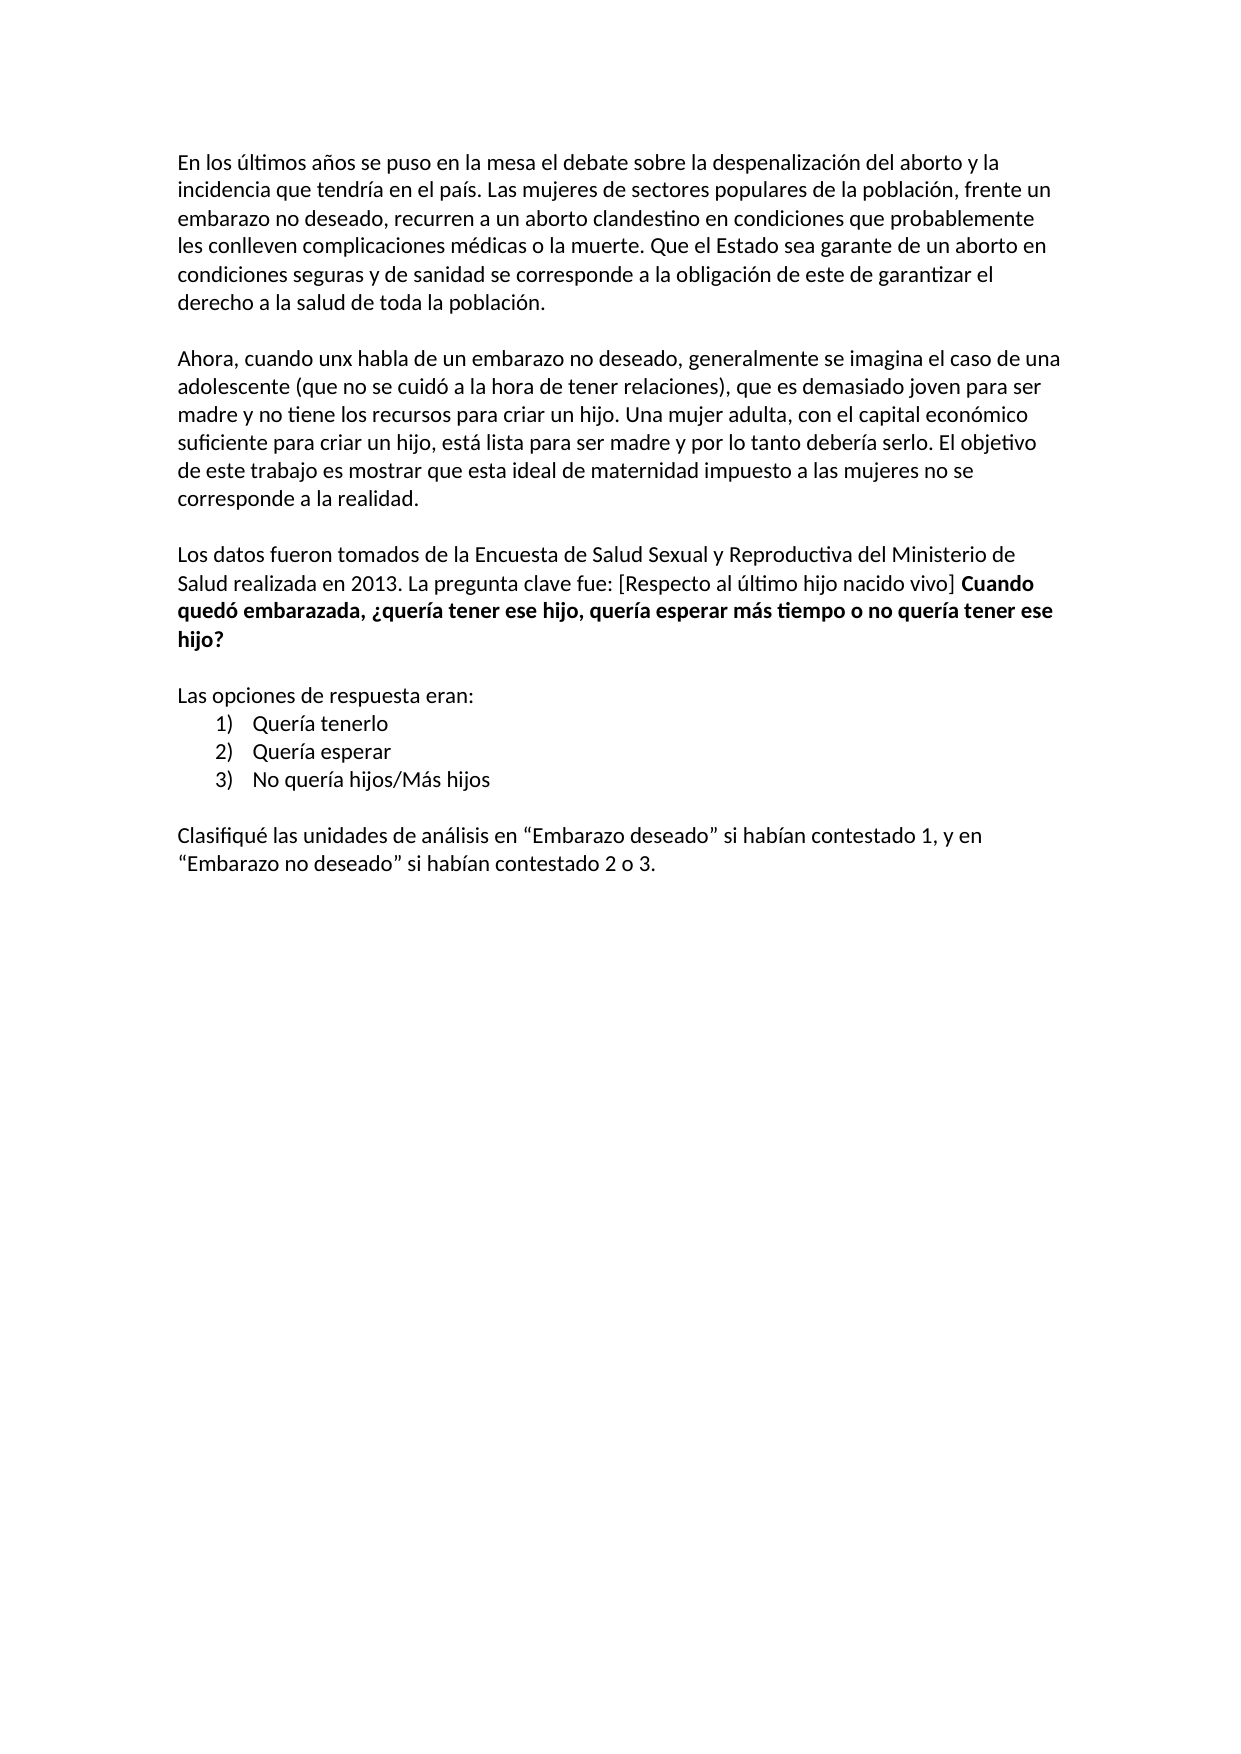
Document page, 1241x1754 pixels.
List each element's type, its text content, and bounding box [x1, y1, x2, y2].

text Clasifiqué las unidades de análisis en “Embarazo deseado” si habían contestado 1, y en “Embarazo no deseado” si habían contestado 2 o 3. [177, 821, 1063, 877]
text Los datos fueron tomados de la Encuesta de Salud Sexual y Reproductiva del Ministerio de Salud realizada en 2013. La pregunta clave fue: [Respecto al último hijo nacido vivo] Cuando quedó embarazada, ¿quería tener ese hijo, quería esperar más tiempo o no quería tener ese hijo? [177, 541, 1063, 653]
list Quería esperar [215, 737, 1063, 765]
text Ahora, cuando unx habla de un embarazo no deseado, generalmente se imagina el caso de una adolescente (que no se cuidó a la hora de tener relaciones), que es demasiado joven para ser madre y no tiene los recursos para criar un hijo. Una mujer adulta, con el capital económico suficiente para criar un hijo, está lista para ser madre y por lo tanto debería serlo. El objetivo de este trabajo es mostrar que esta ideal de maternidad impuesto a las mujeres no se corresponde a la realidad. [177, 344, 1063, 513]
text En los últimos años se puso en la mesa el debate sobre la despenalización del aborto y la incidencia que tendría en el país. Las mujeres de sectores populares de la población, frente un embarazo no deseado, recurren a un aborto clandestino en condiciones que probablemente les conlleven complicaciones médicas o la muerte. Que el Estado sea garante de un aborto en condiciones seguras y de sanidad se corresponde a la obligación de este de garantizar el derecho a la salud de toda la población. [177, 148, 1063, 316]
list Quería tenerlo [215, 709, 1063, 737]
text Las opciones de respuesta eran: [177, 681, 1063, 709]
list No quería hijos/Más hijos [215, 765, 1063, 793]
